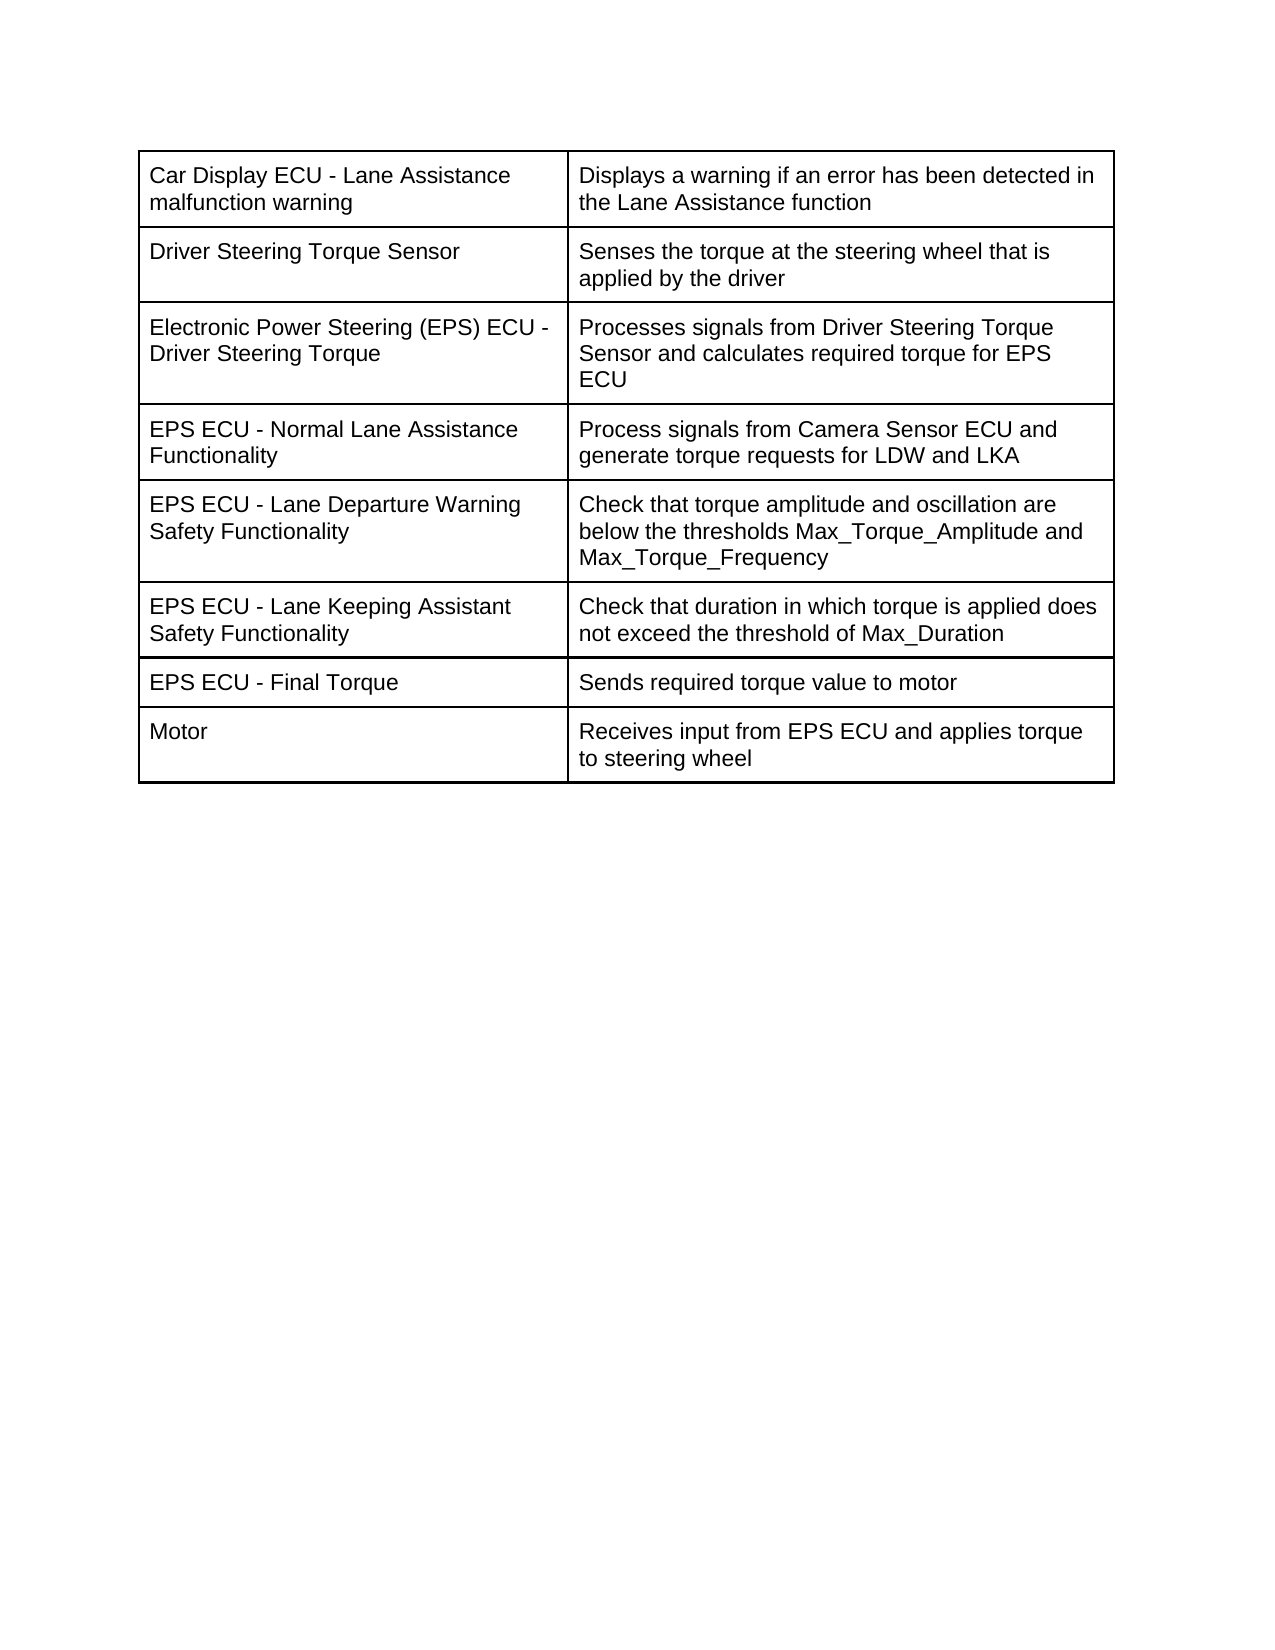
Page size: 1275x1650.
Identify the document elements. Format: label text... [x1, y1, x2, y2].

table_cell Processes signals from Driver Steering Torque Sensor and calculates required torque for EPS ECU [569, 303, 1113, 403]
table_cell Process signals from Camera Sensor ECU and generate torque requests for LDW and LKA [569, 405, 1113, 479]
table_cell Check that duration in which torque is applied does not exceed the threshold of Max_Duration [569, 583, 1113, 656]
table_cell Check that torque amplitude and oscillation are below the thresholds Max_Torque_Amplitude and Max_Torque_Frequency [569, 481, 1113, 581]
table_cell EPS ECU - Normal Lane Assistance Functionality [140, 405, 567, 479]
table_cell EPS ECU - Lane Departure Warning Safety Functionality [140, 481, 567, 581]
table_cell Sends required torque value to motor [569, 659, 1113, 706]
table_cell Motor [140, 708, 567, 781]
table_cell Receives input from EPS ECU and applies torque to steering wheel [569, 708, 1113, 781]
table_cell Senses the torque at the steering wheel that is applied by the driver [569, 228, 1113, 301]
table_cell Car Display ECU - Lane Assistance malfunction warning [140, 152, 567, 226]
table_cell Electronic Power Steering (EPS) ECU - Driver Steering Torque [140, 303, 567, 403]
table_cell Driver Steering Torque Sensor [140, 228, 567, 301]
table_cell EPS ECU - Final Torque [140, 659, 567, 706]
table_cell EPS ECU - Lane Keeping Assistant Safety Functionality [140, 583, 567, 656]
table_cell Displays a warning if an error has been detected in the Lane Assistance function [569, 152, 1113, 226]
